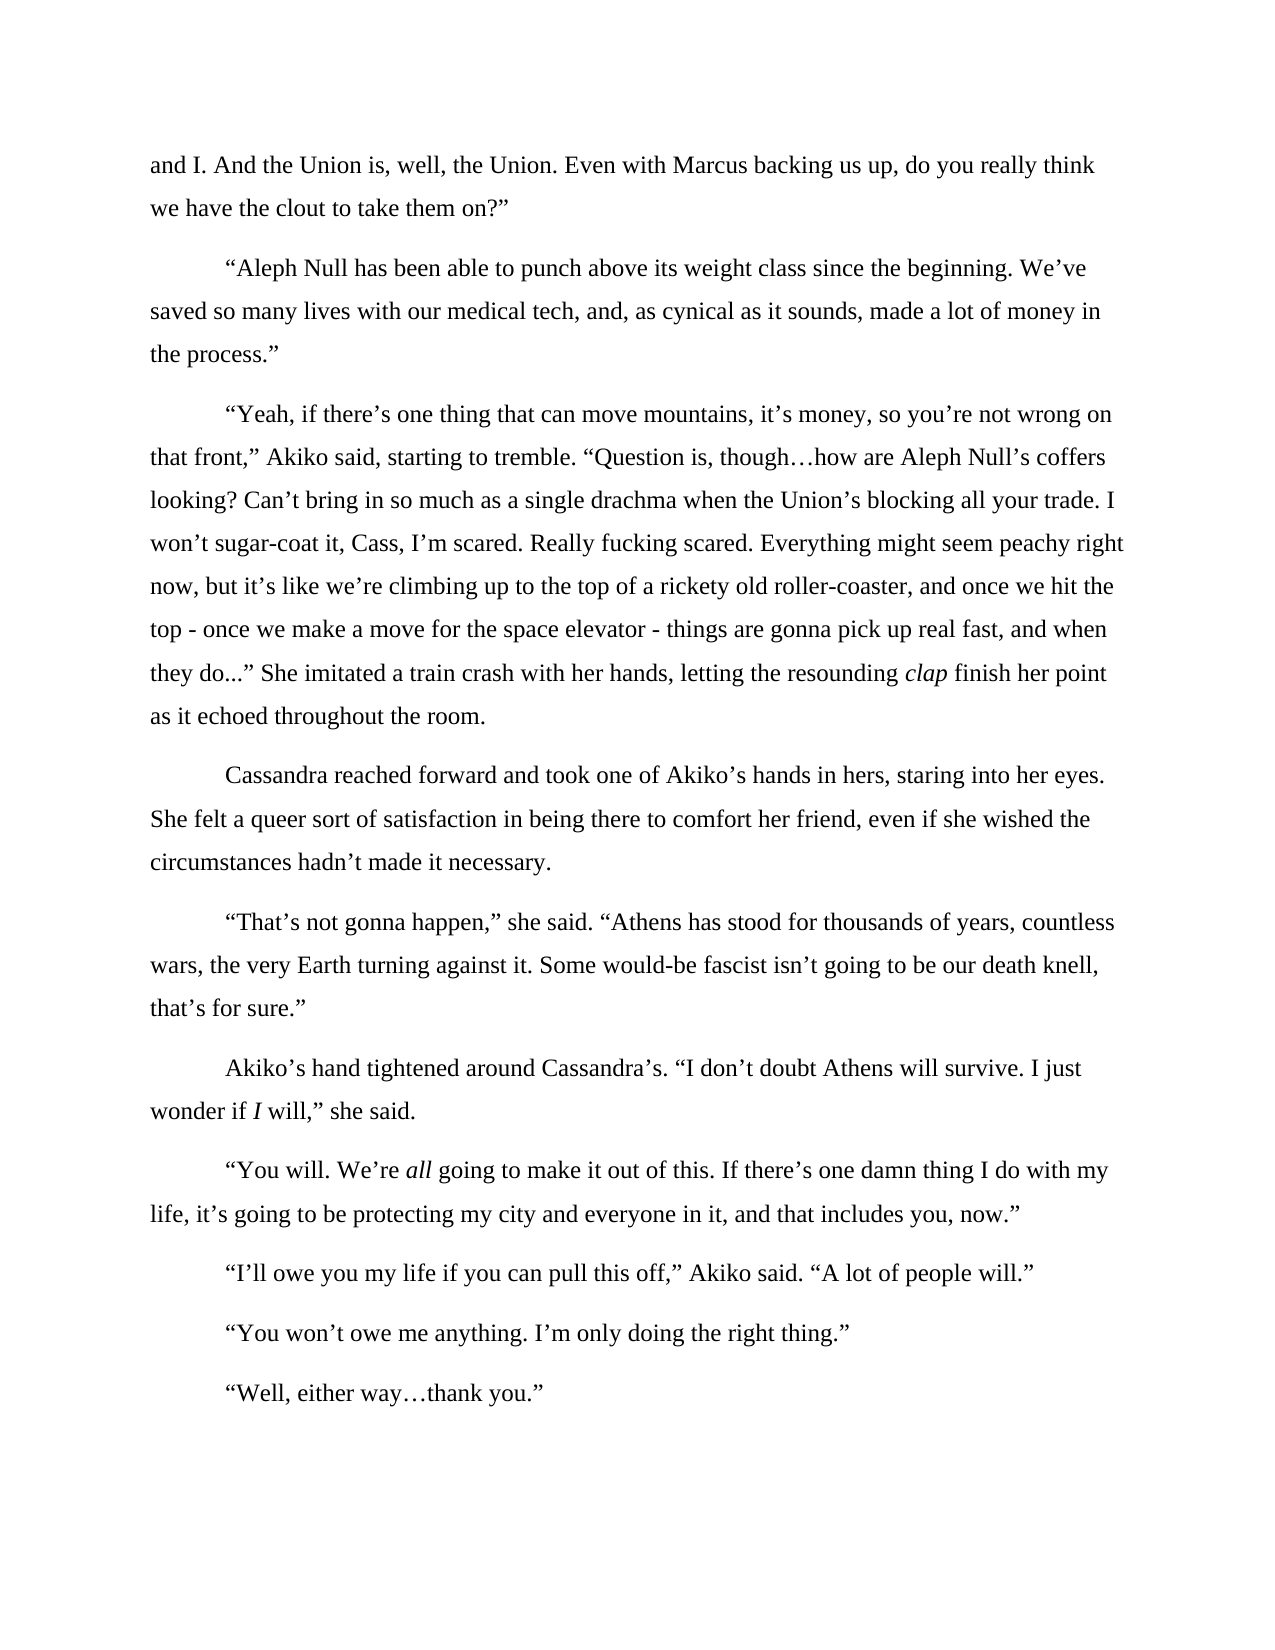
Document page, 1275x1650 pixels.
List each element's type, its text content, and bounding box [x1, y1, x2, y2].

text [150, 150, 1125, 222]
text “That’s not gonna happen,” she said. “Athens has stood for thousands of years, countless wars, the very Earth turning against it. Some would-be fascist isn’t going to be our death knell, that’s for sure.” [150, 907, 1125, 1022]
text “I’ll owe you my life if you can pull this off,” Akiko said. “A lot of people will.” [150, 1258, 1125, 1287]
text “Aleph Null has been able to punch above its weight class since the beginning. We’ve saved so many lives with our medical tech, and, as cynical as it sounds, made a lot of money in the process.” [150, 253, 1125, 368]
text Akiko’s hand tightened around Cassandra’s. “I don’t doubt Athens will survive. I just wonder if I will,” she said. [150, 1053, 1125, 1124]
text Cassandra reached forward and took one of Akiko’s hands in hers, staring into her eyes. She felt a queer sort of satisfaction in being there to comfort her friend, even if she wished the circumstances hadn’t made it necessary. [150, 761, 1125, 876]
text “You won’t owe me anything. I’m only doing the right thing.” [150, 1318, 1125, 1347]
text “Yeah, if there’s one thing that can move mountains, it’s money, so you’re not wrong on that front,” Akiko said, starting to tremble. “Question is, though…how are Aleph Null’s coffers looking? Can’t bring in so much as a single drachma when the Union’s blocking all your trade. I won’t sugar-coat it, Cass, I’m scared. Really fucking scared. Everything might seem peachy right now, but it’s like we’re climbing up to the top of a rickety old roller-coaster, and once we hit the top - once we make a move for the space elevator - things are gonna pick up real fast, and when they do...” She imitated a train crash with her hands, letting the resounding clap finish her point as it echoed throughout the room. [150, 399, 1125, 729]
text “You will. We’re all going to make it out of this. If there’s one damn thing I do with my life, it’s going to be protecting my city and everyone in it, and that includes you, now.” [150, 1156, 1125, 1227]
text “Well, either way…thank you.” [150, 1378, 1125, 1407]
